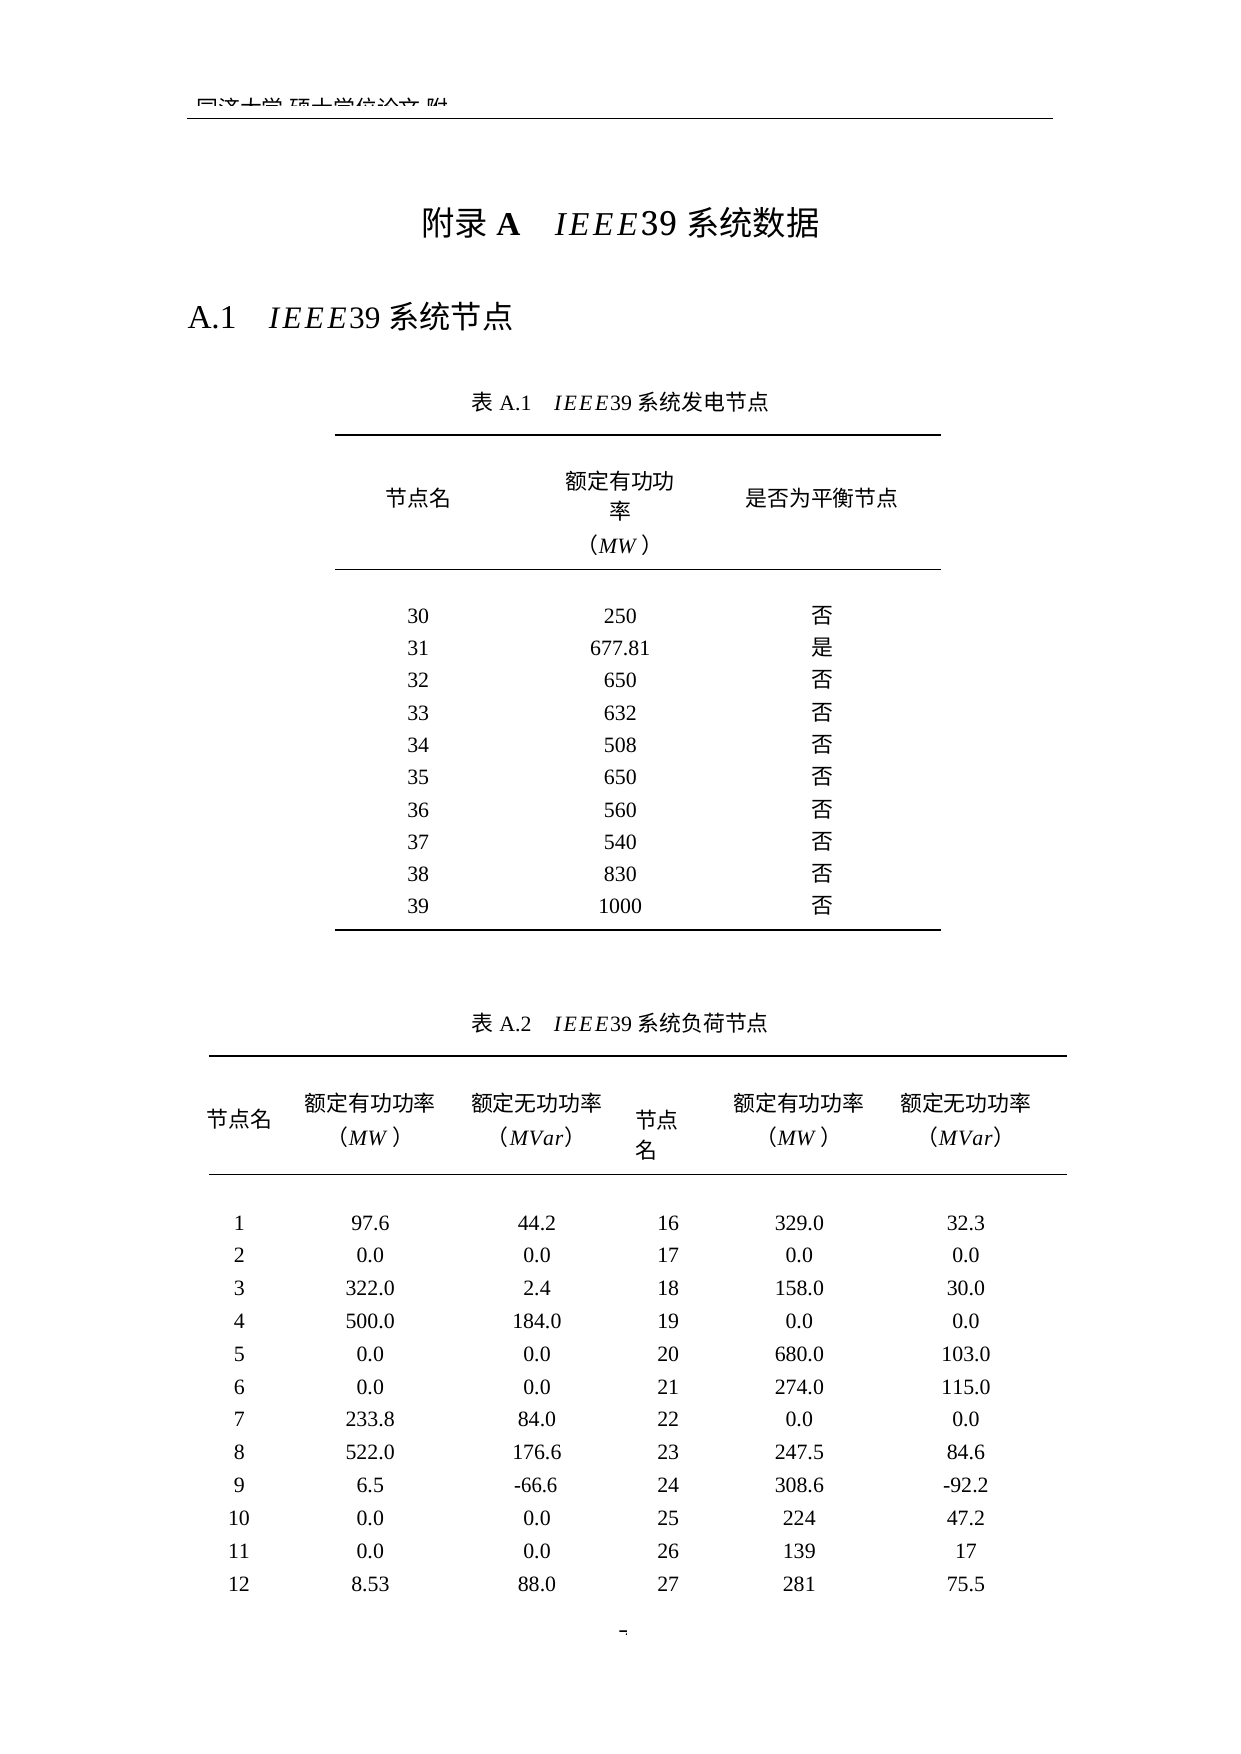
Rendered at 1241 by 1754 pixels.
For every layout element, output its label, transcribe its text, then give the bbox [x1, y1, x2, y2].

text 12 8.53 88.0 27 281 75.5 [228, 1571, 1065, 1596]
text 9 6.5 -66.6 24 308.6 -92.2 [233, 1472, 1065, 1497]
text 2 0.0 0.0 17 0.0 0.0 [233, 1242, 1065, 1268]
text （MW ） [733, 1122, 864, 1151]
text 节点名 [206, 1104, 272, 1134]
text 是否为平衡节点 [745, 483, 1065, 513]
text 额定无功功率 [471, 1088, 602, 1117]
text 5 0.0 0.0 20 680.0 103.0 [233, 1341, 1065, 1366]
text 11 0.0 0.0 26 139 17 [228, 1538, 1065, 1563]
text 30 250 否 [407, 600, 1065, 629]
text 37 540 否 [407, 826, 1065, 856]
text 额定有功功率 [733, 1088, 864, 1117]
text 额定有功功率 [554, 466, 685, 526]
text 38 830 否 [407, 858, 1065, 888]
text 4 500.0 184.0 19 0.0 0.0 [233, 1308, 1065, 1333]
text 33 632 否 [407, 697, 1065, 726]
text 31 677.81 是 [407, 632, 1065, 662]
text 10 0.0 0.0 25 224 47.2 [228, 1505, 1065, 1530]
text 节点名 [175, 483, 451, 513]
text 35 650 否 [407, 761, 1065, 791]
text （MVar） [897, 1122, 1034, 1151]
text （MW ） [554, 530, 685, 560]
text 39 1000 否 [407, 890, 1065, 920]
text 6 0.0 0.0 21 274.0 115.0 [233, 1374, 1065, 1399]
text 3 322.0 2.4 18 158.0 30.0 [233, 1275, 1065, 1300]
text 节点名 [635, 1105, 700, 1164]
text 36 560 否 [407, 793, 1065, 823]
text 34 508 否 [407, 729, 1065, 759]
text 附录 A IEEE39 系统数据 [175, 200, 1065, 246]
text 表 A.1 IEEE39 系统发电节点 [175, 387, 1065, 416]
text 7 233.8 84.0 22 0.0 0.0 [233, 1406, 1065, 1432]
text A.1 IEEE39 系统节点 [187, 295, 1065, 337]
text 1 97.6 44.2 16 329.0 32.3 [233, 1209, 1065, 1235]
text 表 A.2 IEEE39 系统负荷节点 [471, 1008, 1065, 1038]
text 额定有功功率 [304, 1088, 436, 1117]
text 额定无功功率 [897, 1088, 1034, 1117]
text （MW ） [304, 1122, 436, 1151]
text 8 522.0 176.6 23 247.5 84.6 [233, 1439, 1065, 1464]
text 32 650 否 [407, 664, 1065, 694]
text （MVar） [471, 1122, 602, 1151]
